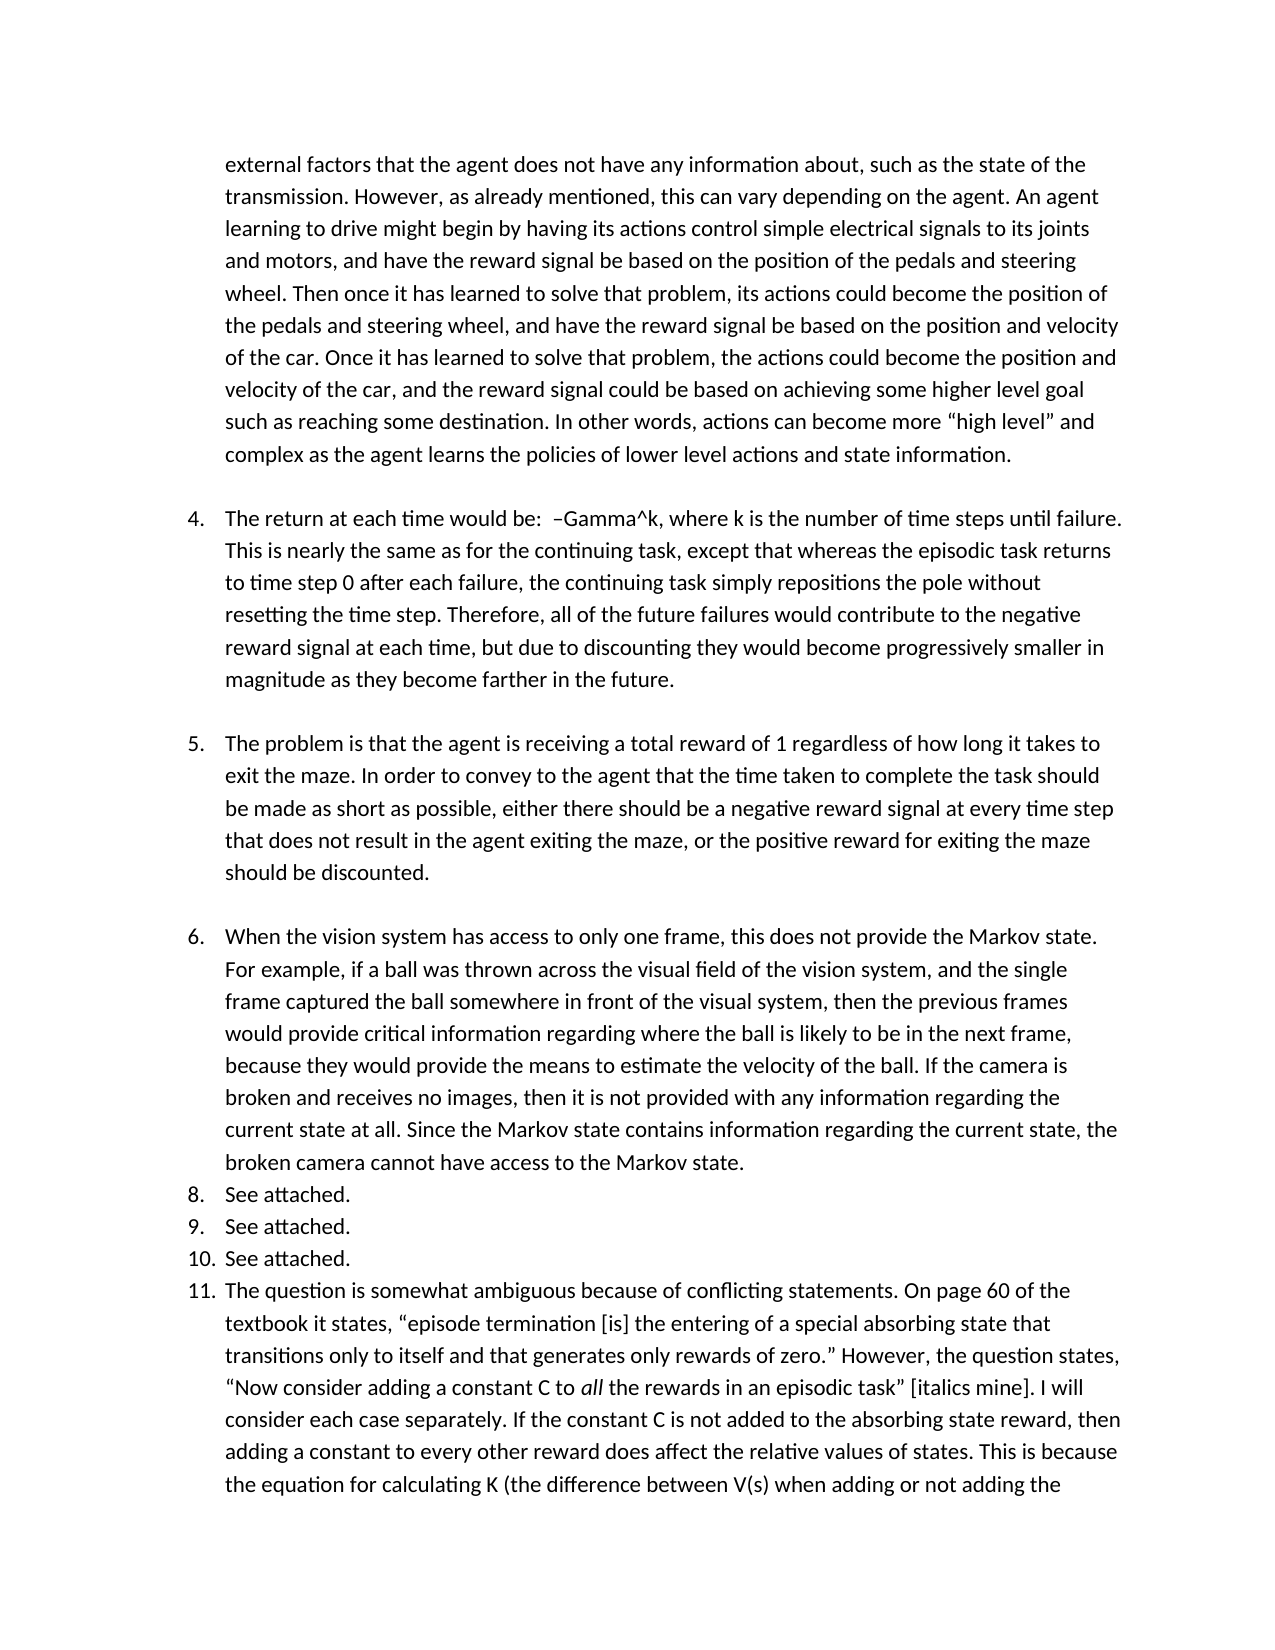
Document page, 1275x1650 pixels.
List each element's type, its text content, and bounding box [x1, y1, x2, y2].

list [187, 150, 1125, 468]
list The problem is that the agent is receiving a total reward of 1 regardless of how long it takes to exit the maze. In order to convey to the agent that the time taken to complete the task should be made as short as possible, either there should be a negative reward signal at every time step that does not result in the agent exiting the maze, or the positive reward for exiting the maze should be discounted. [187, 729, 1125, 886]
list See attached. [187, 1212, 1125, 1240]
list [187, 1277, 1125, 1498]
list See attached. [187, 1244, 1125, 1272]
list When the vision system has access to only one frame, this does not provide the Markov state. For example, if a ball was thrown across the visual field of the vision system, and the single frame captured the ball somewhere in front of the visual system, then the previous frames would provide critical information regarding where the ball is likely to be in the next frame, because they would provide the means to estimate the velocity of the ball. If the camera is broken and receives no images, then it is not provided with any information regarding the current state at all. Since the Markov state contains information regarding the current state, the broken camera cannot have access to the Markov state. [187, 922, 1125, 1176]
list The return at each time would be: –Gamma^k, where k is the number of time steps until failure. This is nearly the same as for the continuing task, except that whereas the episodic task returns to time step 0 after each failure, the continuing task simply repositions the pole without resetting the time step. Therefore, all of the future failures would contribute to the negative reward signal at each time, but due to discounting they would become progressively smaller in magnitude as they become farther in the future. [187, 504, 1125, 693]
list See attached. [187, 1180, 1125, 1208]
